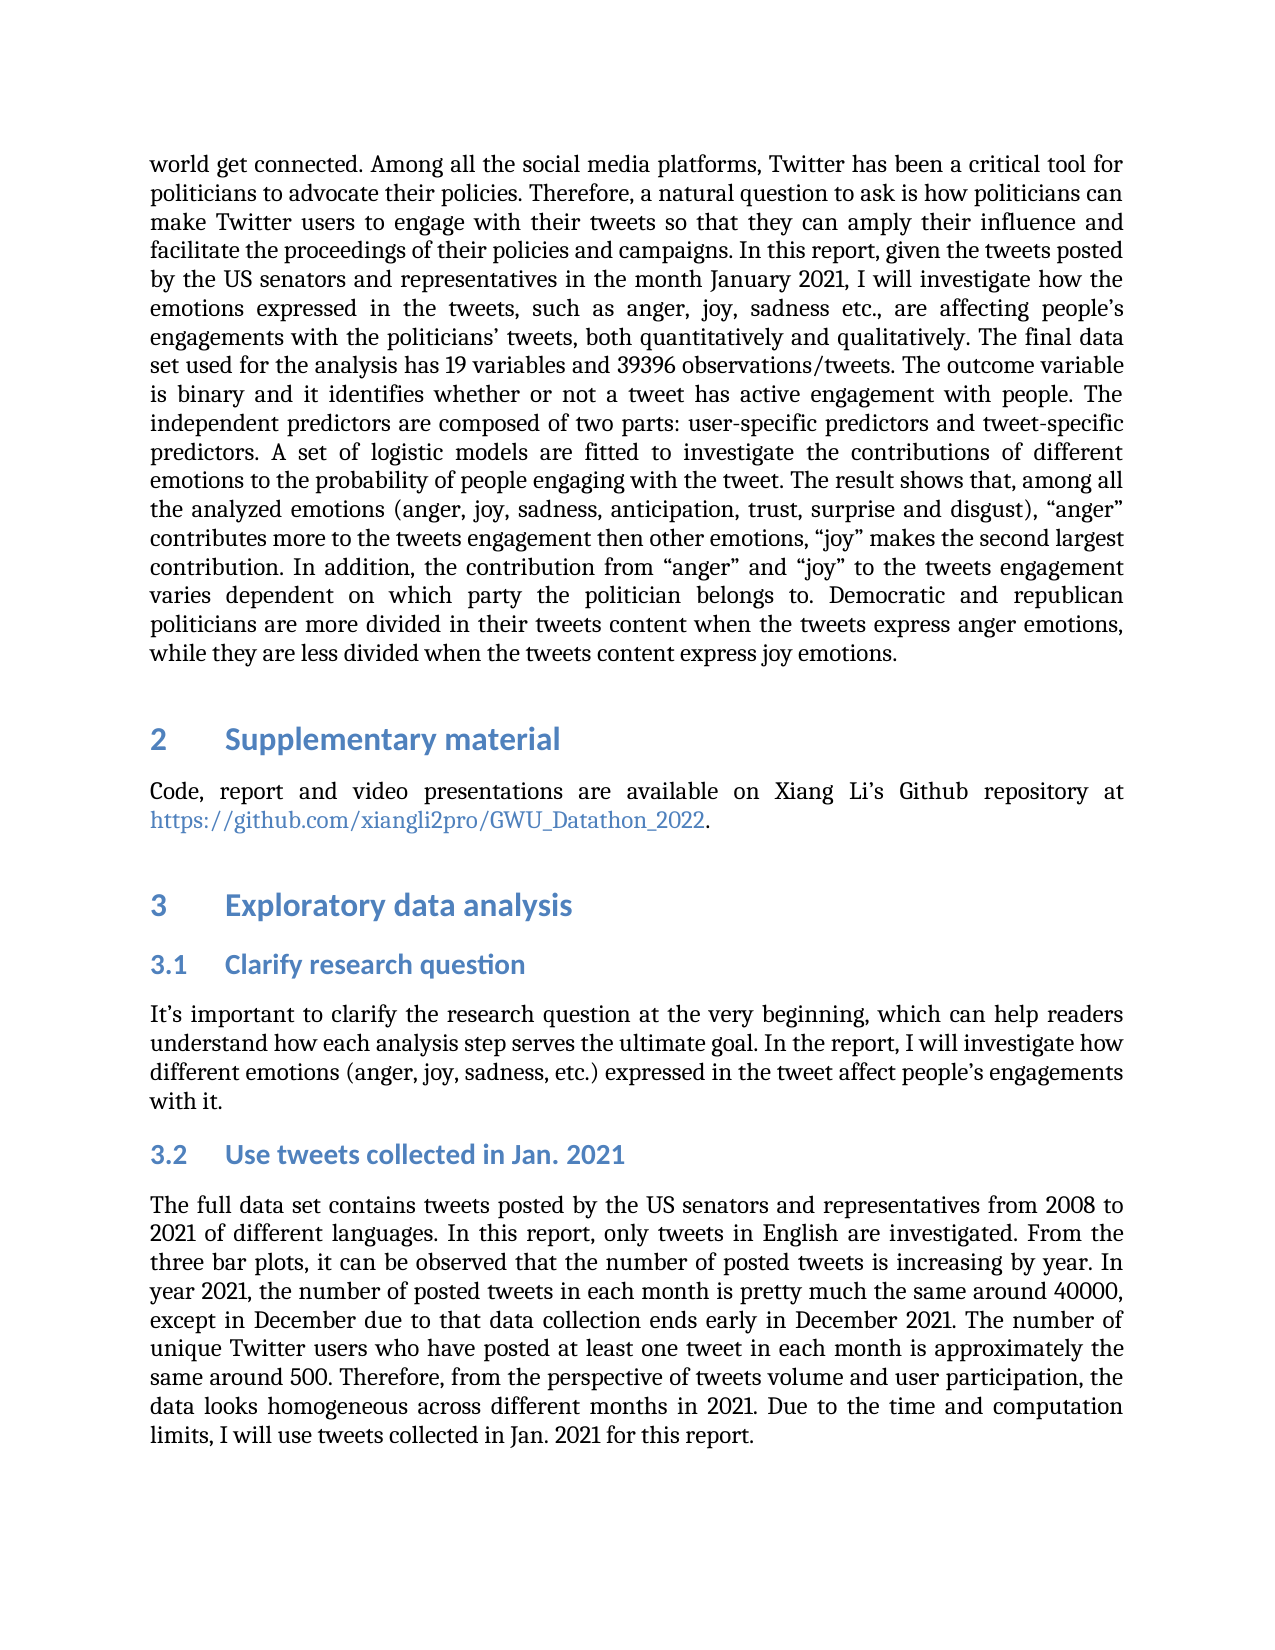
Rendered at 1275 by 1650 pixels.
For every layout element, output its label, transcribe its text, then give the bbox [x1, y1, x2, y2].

subtitle 3 Exploratory data analysis [150, 884, 1125, 925]
text The full data set contains tweets posted by the US senators and representatives from 2008 to 2021 of different languages. In this report, only tweets in English are investigated. From the three bar plots, it can be observed that the number of posted tweets is increasing by year. In year 2021, the number of posted tweets in each month is pretty much the same around 40000, except in December due to that data collection ends early in December 2021. The number of unique Twitter users who have posted at least one tweet in each month is approximately the same around 500. Therefore, from the perspective of tweets volume and user participation, the data looks homogeneous across different months in 2021. Due to the time and computation limits, I will use tweets collected in Jan. 2021 for this report. [150, 1191, 1125, 1449]
subtitle 3.2 Use tweets collected in Jan. 2021 [150, 1136, 1125, 1172]
text Code, report and video presentations are available on Xiang Li’s Github repository at https://github.com/xiangli2pro/GWU_Datathon_2022. [150, 777, 1125, 834]
subtitle 3.1 Clarify research question [150, 946, 1125, 982]
subtitle 2 Supplementary material [150, 717, 1125, 758]
text It’s important to clarify the research question at the very beginning, which can help readers understand how each analysis step serves the ultimate goal. In the report, I will investigate how different emotions (anger, joy, sadness, etc.) expressed in the tweet affect people’s engagements with it. [150, 1000, 1125, 1115]
